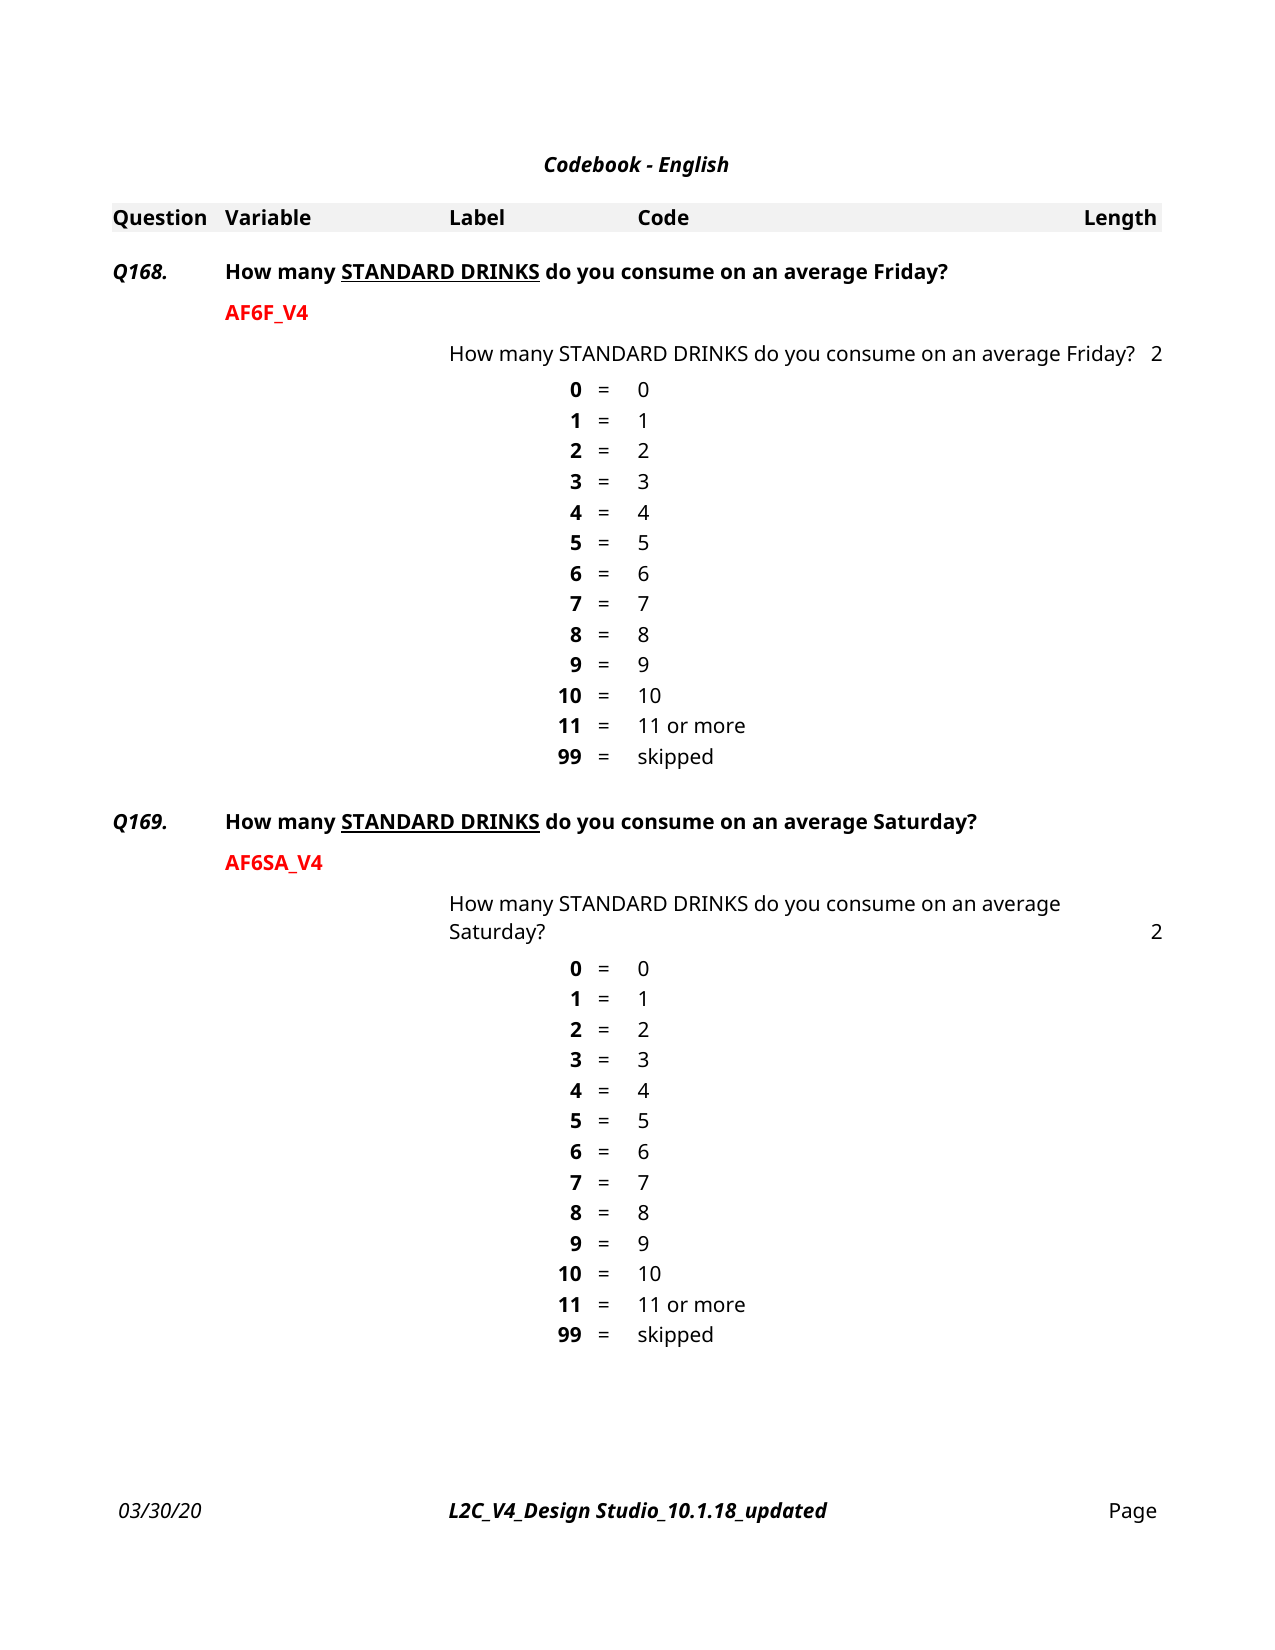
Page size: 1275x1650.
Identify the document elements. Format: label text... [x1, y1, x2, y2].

text 9 = 9 [112, 1229, 1162, 1257]
text 4 = 4 [112, 498, 1162, 526]
text 0 = 0 [112, 376, 1162, 404]
text 2 = 2 [112, 437, 1162, 465]
text 11 = 11 or more [112, 711, 1162, 740]
text 7 = 7 [112, 1168, 1162, 1196]
text 10 = 10 [112, 681, 1162, 709]
text 99 = skipped [112, 742, 1162, 770]
text AF6SA_V4 [225, 848, 1162, 876]
text 1 = 1 [112, 406, 1162, 434]
text 7 = 7 [112, 589, 1162, 618]
text 1 = 1 [112, 984, 1162, 1013]
text 0 = 0 [112, 954, 1162, 982]
text 5 = 5 [112, 1107, 1162, 1135]
text AF6F_V4 [225, 298, 1162, 326]
text 4 = 4 [112, 1076, 1162, 1104]
text 2 = 2 [112, 1015, 1162, 1043]
text 3 = 3 [112, 467, 1162, 496]
text Q169. How many STANDARD DRINKS do you consume on an average Saturday? [112, 807, 1162, 835]
text 8 = 8 [112, 620, 1162, 648]
text 99 = skipped [112, 1320, 1162, 1349]
text 5 = 5 [112, 528, 1162, 557]
text 6 = 6 [112, 559, 1162, 587]
text Q168. How many STANDARD DRINKS do you consume on an average Friday? [112, 257, 1162, 285]
text 6 = 6 [112, 1137, 1162, 1166]
text 8 = 8 [112, 1198, 1162, 1227]
text 3 = 3 [112, 1046, 1162, 1074]
text 9 = 9 [112, 650, 1162, 679]
text How many STANDARD DRINKS do you consume on an average Friday? 2 [225, 339, 1162, 367]
text 10 = 10 [112, 1259, 1162, 1288]
text How many STANDARD DRINKS do you consume on an average Saturday? 2 [225, 889, 1162, 946]
text 11 = 11 or more [112, 1290, 1162, 1318]
